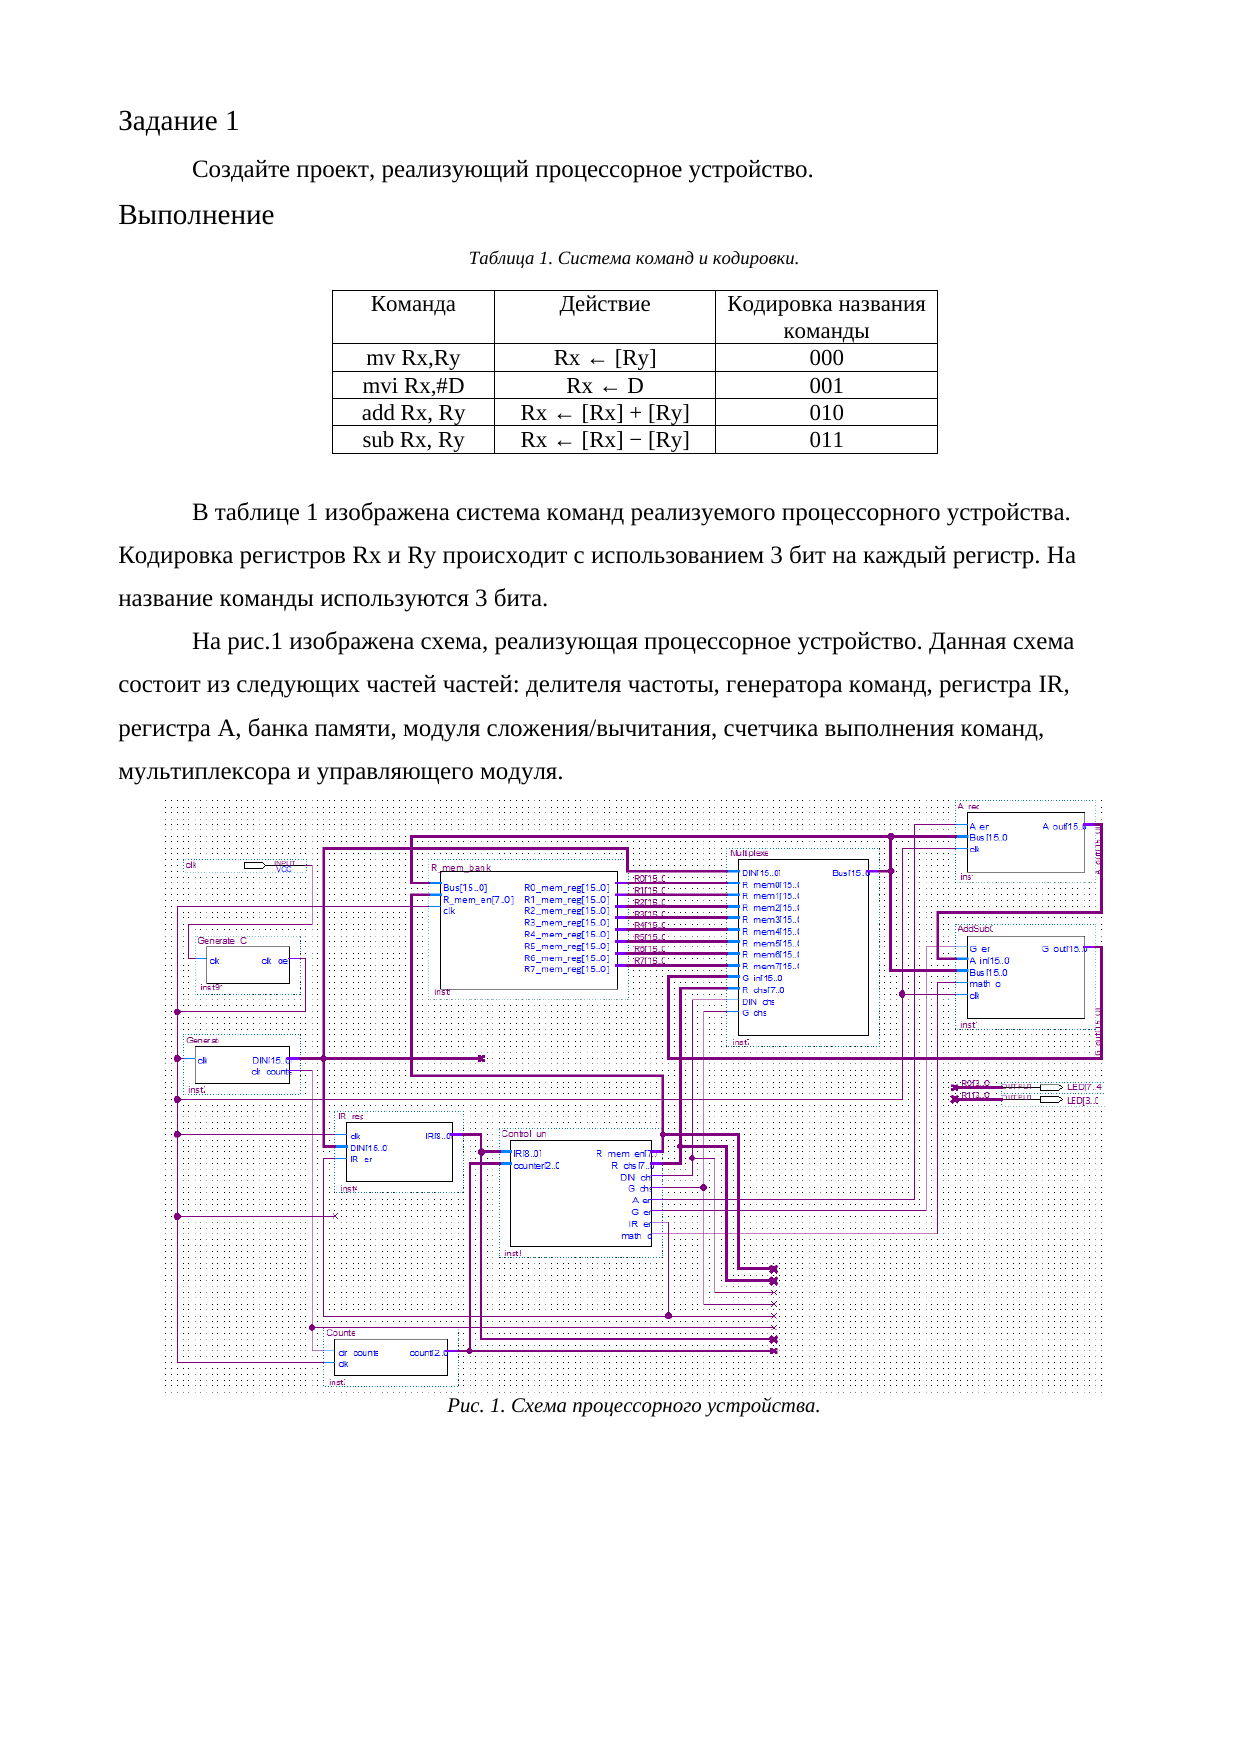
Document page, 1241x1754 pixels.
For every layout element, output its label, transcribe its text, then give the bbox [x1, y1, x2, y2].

text На рис.1 изображена схема, реализующая процессорное устройство. Данная схема состоит из следующих частей частей: делителя частоты, генератора команд, регистра IR, регистра A, банка памяти, модуля сложения/вычитания, счетчика выполнения команд, мультиплексора и управляющего модуля. [118, 626, 1152, 784]
table_cell 010 [716, 399, 937, 425]
table_header Команда [333, 291, 494, 343]
table_cell mvi Rx,#D [333, 372, 494, 398]
table_header Действие [495, 291, 715, 343]
text Выполнение [118, 197, 1152, 230]
table_cell 000 [716, 344, 937, 371]
text В таблице 1 изображена система команд реализуемого процессорного устройства. Кодировка регистров Rx и Ry происходит с использованием 3 бит на каждый регистр. На название команды используются 3 бита. [118, 497, 1152, 612]
table_cell add Rx, Ry [333, 399, 494, 425]
table_cell mv Rx,Ry [333, 344, 494, 371]
table_cell sub Rx, Ry [333, 426, 494, 453]
table_cell 001 [716, 372, 937, 398]
text Создайте проект, реализующий процессорное устройство. [118, 154, 1152, 182]
text Рис. 1. Схема процессорного устройства. [118, 1392, 1152, 1417]
table_cell Rx ← [Rx] + [Ry] [495, 399, 715, 425]
table_cell Rx ← D [495, 372, 715, 398]
picture [164, 798, 1105, 1393]
table_header Кодировка названия команды [716, 291, 937, 343]
table_cell Rx ← [Rx] − [Ry] [495, 426, 715, 453]
table_cell Rx ← [Ry] [495, 344, 715, 371]
text Таблица 1. Система команд и кодировки. [118, 247, 1152, 269]
text Задание 1 [118, 103, 1152, 137]
table_cell 011 [716, 426, 937, 453]
